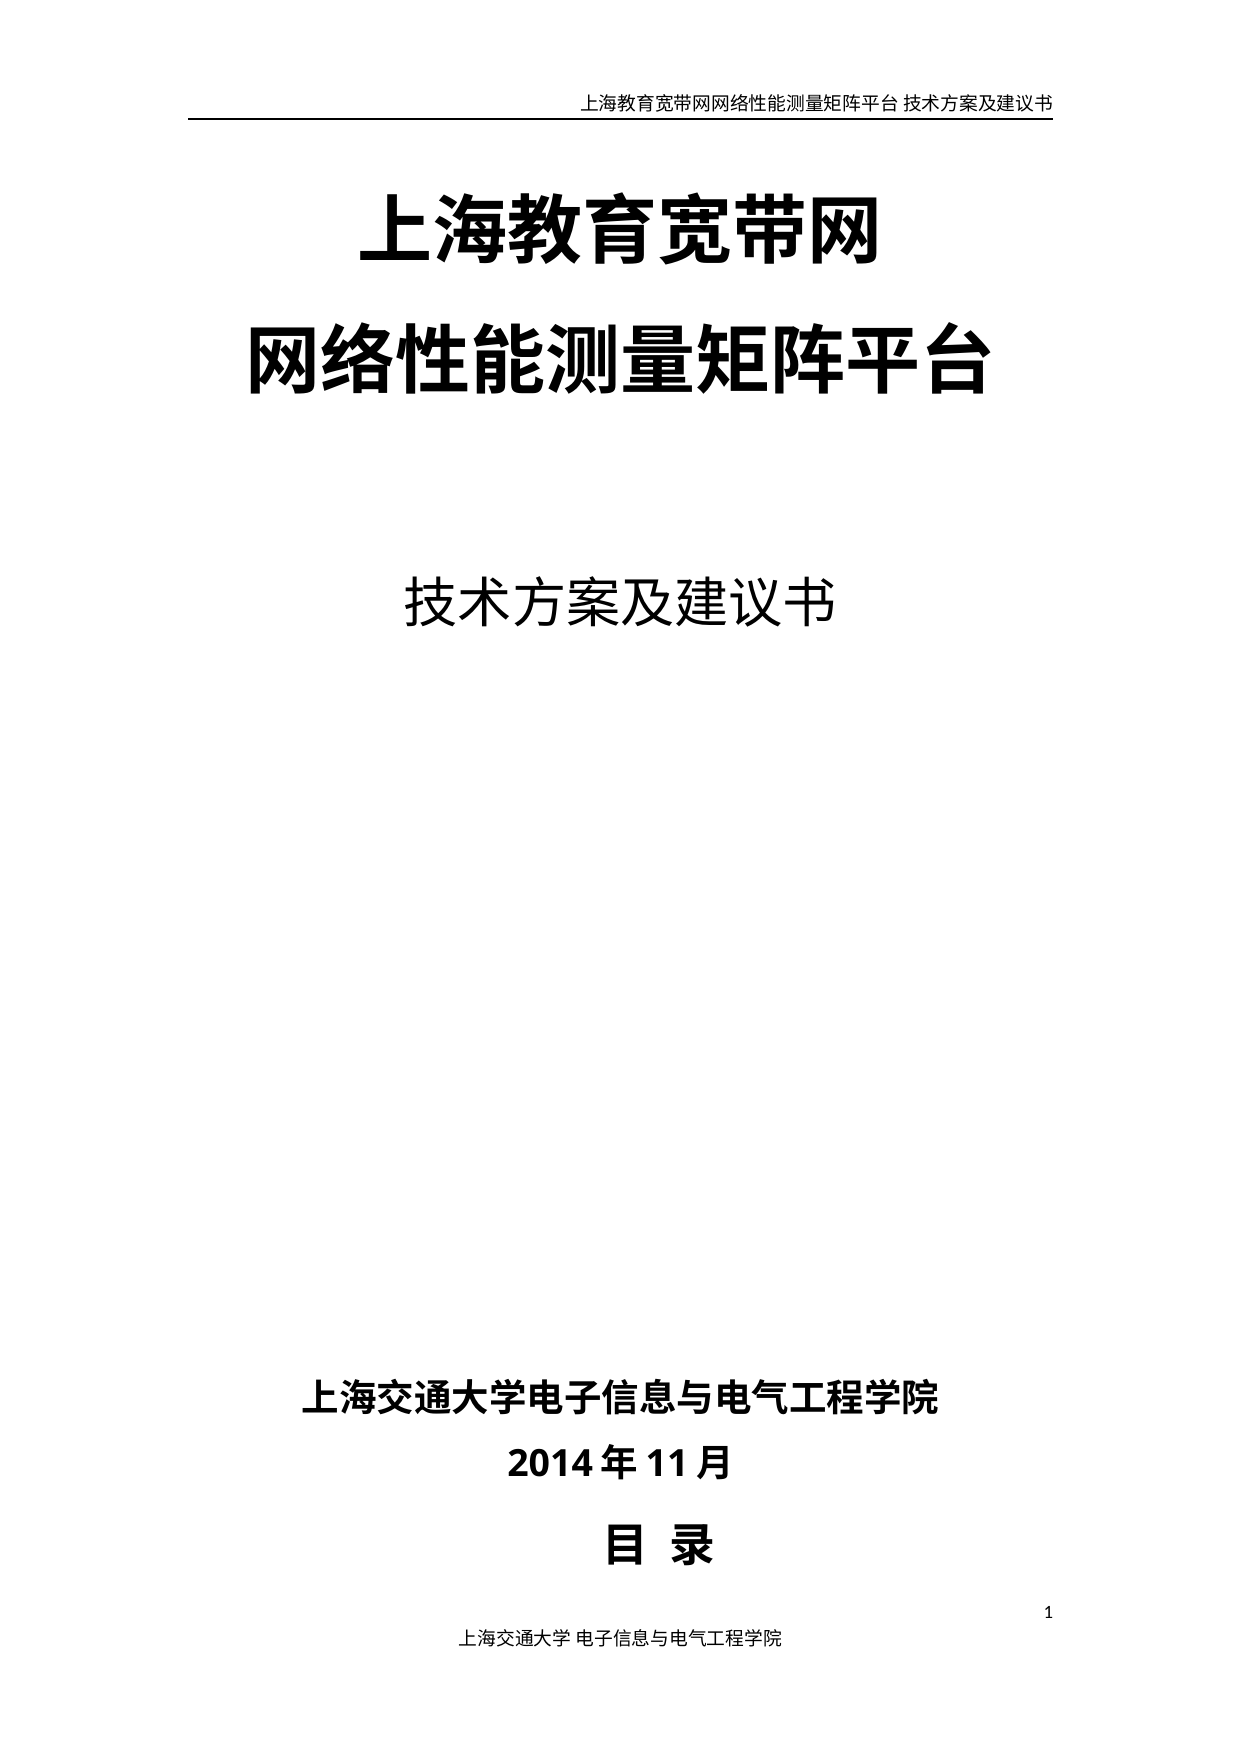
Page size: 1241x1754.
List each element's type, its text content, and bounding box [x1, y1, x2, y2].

text 上海教育宽带网 [187, 160, 1053, 290]
text 网络性能测量矩阵平台 [187, 290, 1053, 420]
text 2014年11月 [187, 1428, 1053, 1493]
text 上海交通大学电子信息与电气工程学院 [187, 1363, 1053, 1428]
list 目 录 [264, 1493, 1053, 1590]
text 技术方案及建议书 [187, 550, 1053, 648]
